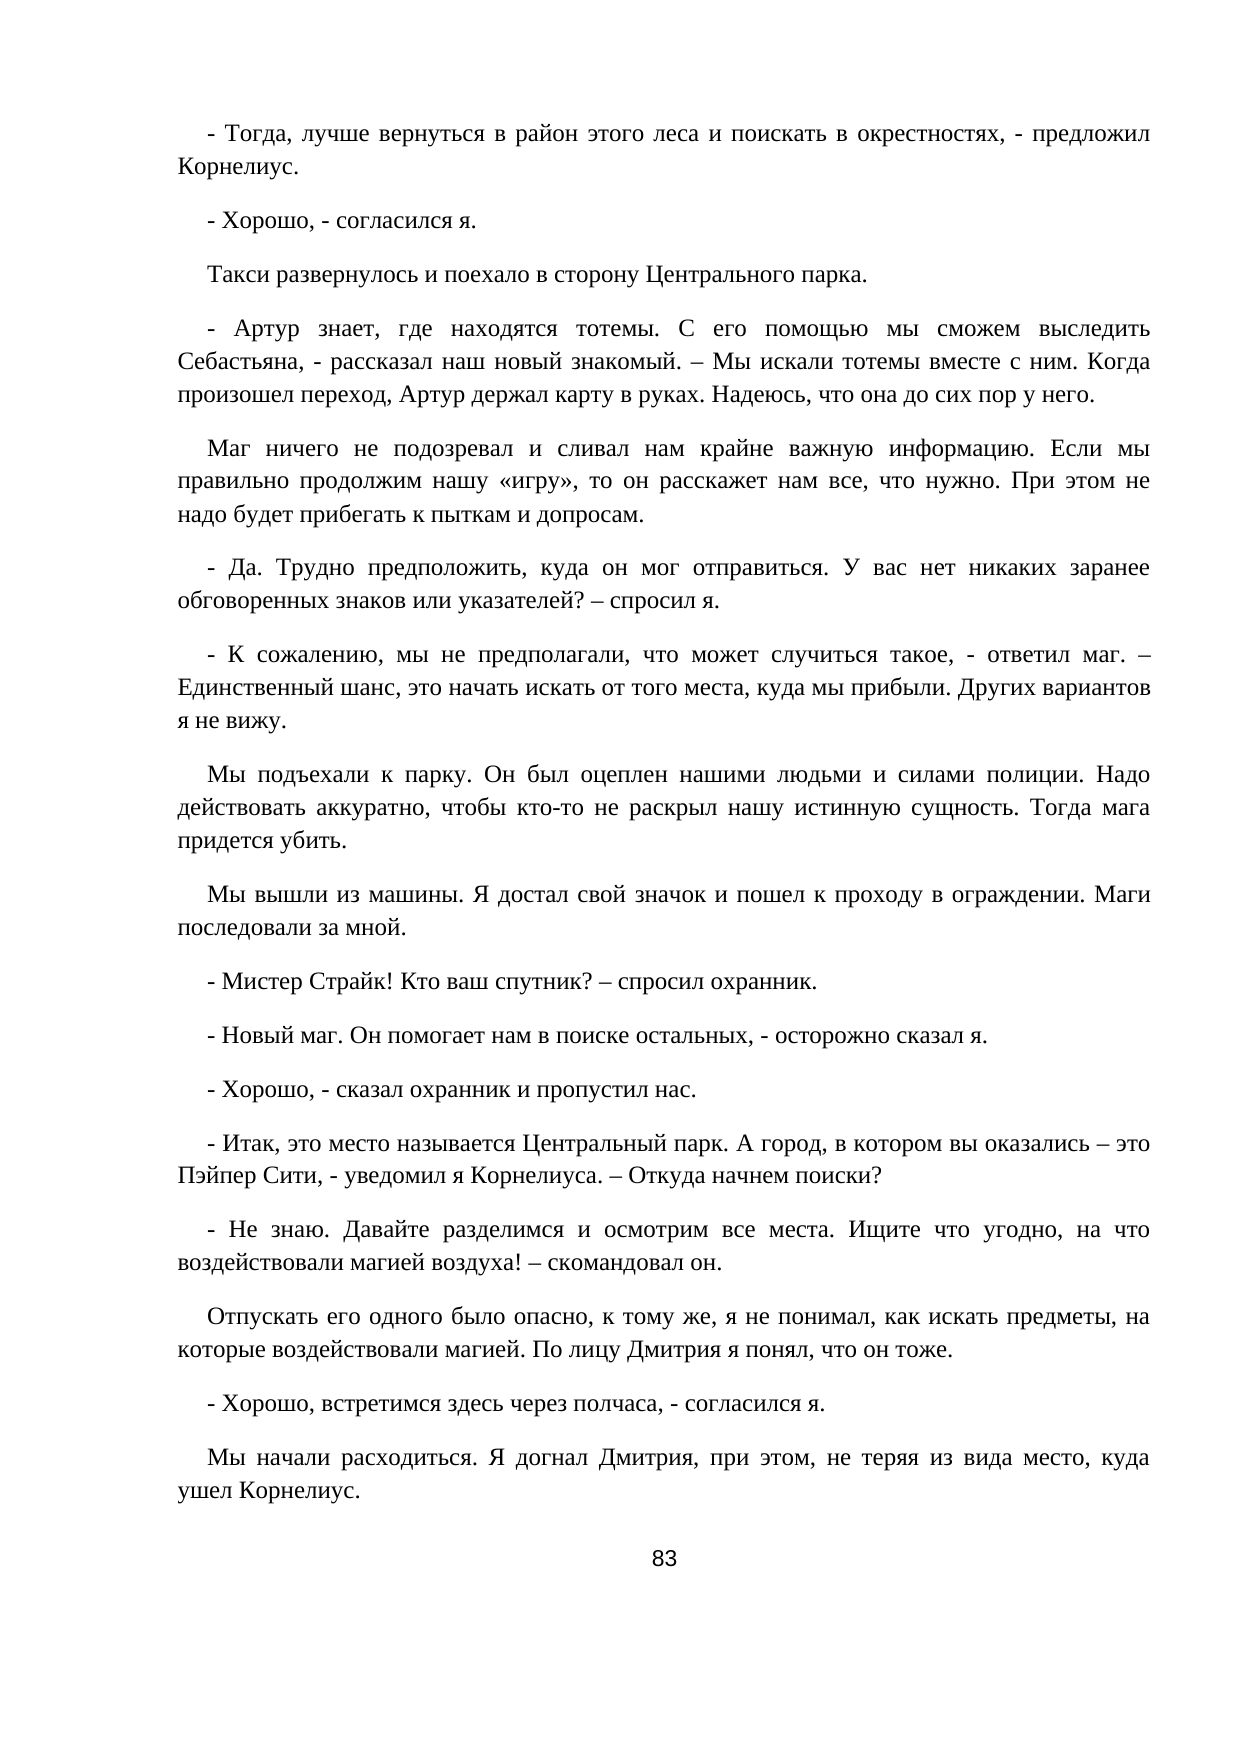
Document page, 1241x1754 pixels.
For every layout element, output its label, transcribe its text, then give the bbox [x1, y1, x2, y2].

text Такси развернулось и поехало в сторону Центрального парка. [177, 259, 1152, 288]
text Мы подъехали к парку. Он был оцеплен нашими людьми и силами полиции. Надо действовать аккуратно, чтобы кто-то не раскрыл нашу истинную сущность. Тогда мага придется убить. [177, 759, 1152, 854]
text - Мистер Страйк! Кто ваш спутник? – спросил охранник. [177, 966, 1152, 995]
text - Да. Трудно предположить, куда он мог отправиться. У вас нет никаких заранее обговоренных знаков или указателей? – спросил я. [177, 552, 1152, 614]
text - К сожалению, мы не предполагали, что может случиться такое, - ответил маг. – Единственный шанс, это начать искать от того места, куда мы прибыли. Других вариантов я не вижу. [177, 639, 1152, 734]
text - Итак, это место называется Центральный парк. А город, в котором вы оказались – это Пэйпер Сити, - уведомил я Корнелиуса. – Откуда начнем поиски? [177, 1128, 1152, 1189]
text - Артур знает, где находятся тотемы. С его помощью мы сможем выследить Себастьяна, - рассказал наш новый знакомый. – Мы искали тотемы вместе с ним. Когда произошел переход, Артур держал карту в руках. Надеюсь, что она до сих пор у него. [177, 313, 1152, 407]
text - Тогда, лучше вернуться в район этого леса и поискать в окрестностях, - предложил Корнелиус. [177, 118, 1152, 180]
text - Хорошо, встретимся здесь через полчаса, - согласился я. [177, 1388, 1152, 1417]
text - Хорошо, - сказал охранник и пропустил нас. [177, 1074, 1152, 1102]
text - Не знаю. Давайте разделимся и осмотрим все места. Ищите что угодно, на что воздействовали магией воздуха! – скомандовал он. [177, 1214, 1152, 1276]
text Мы вышли из машины. Я достал свой значок и пошел к проходу в ограждении. Маги последовали за мной. [177, 879, 1152, 941]
text Маг ничего не подозревал и сливал нам крайне важную информацию. Если мы правильно продолжим нашу «игру», то он расскажет нам все, что нужно. При этом не надо будет прибегать к пыткам и допросам. [177, 433, 1152, 527]
text - Хорошо, - согласился я. [177, 205, 1152, 234]
text Мы начали расходиться. Я догнал Дмитрия, при этом, не теряя из вида место, куда ушел Корнелиус. [177, 1442, 1152, 1504]
text Отпускать его одного было опасно, к тому же, я не понимал, как искать предметы, на которые воздействовали магией. По лицу Дмитрия я понял, что он тоже. [177, 1301, 1152, 1363]
text - Новый маг. Он помогает нам в поиске остальных, - осторожно сказал я. [177, 1020, 1152, 1049]
